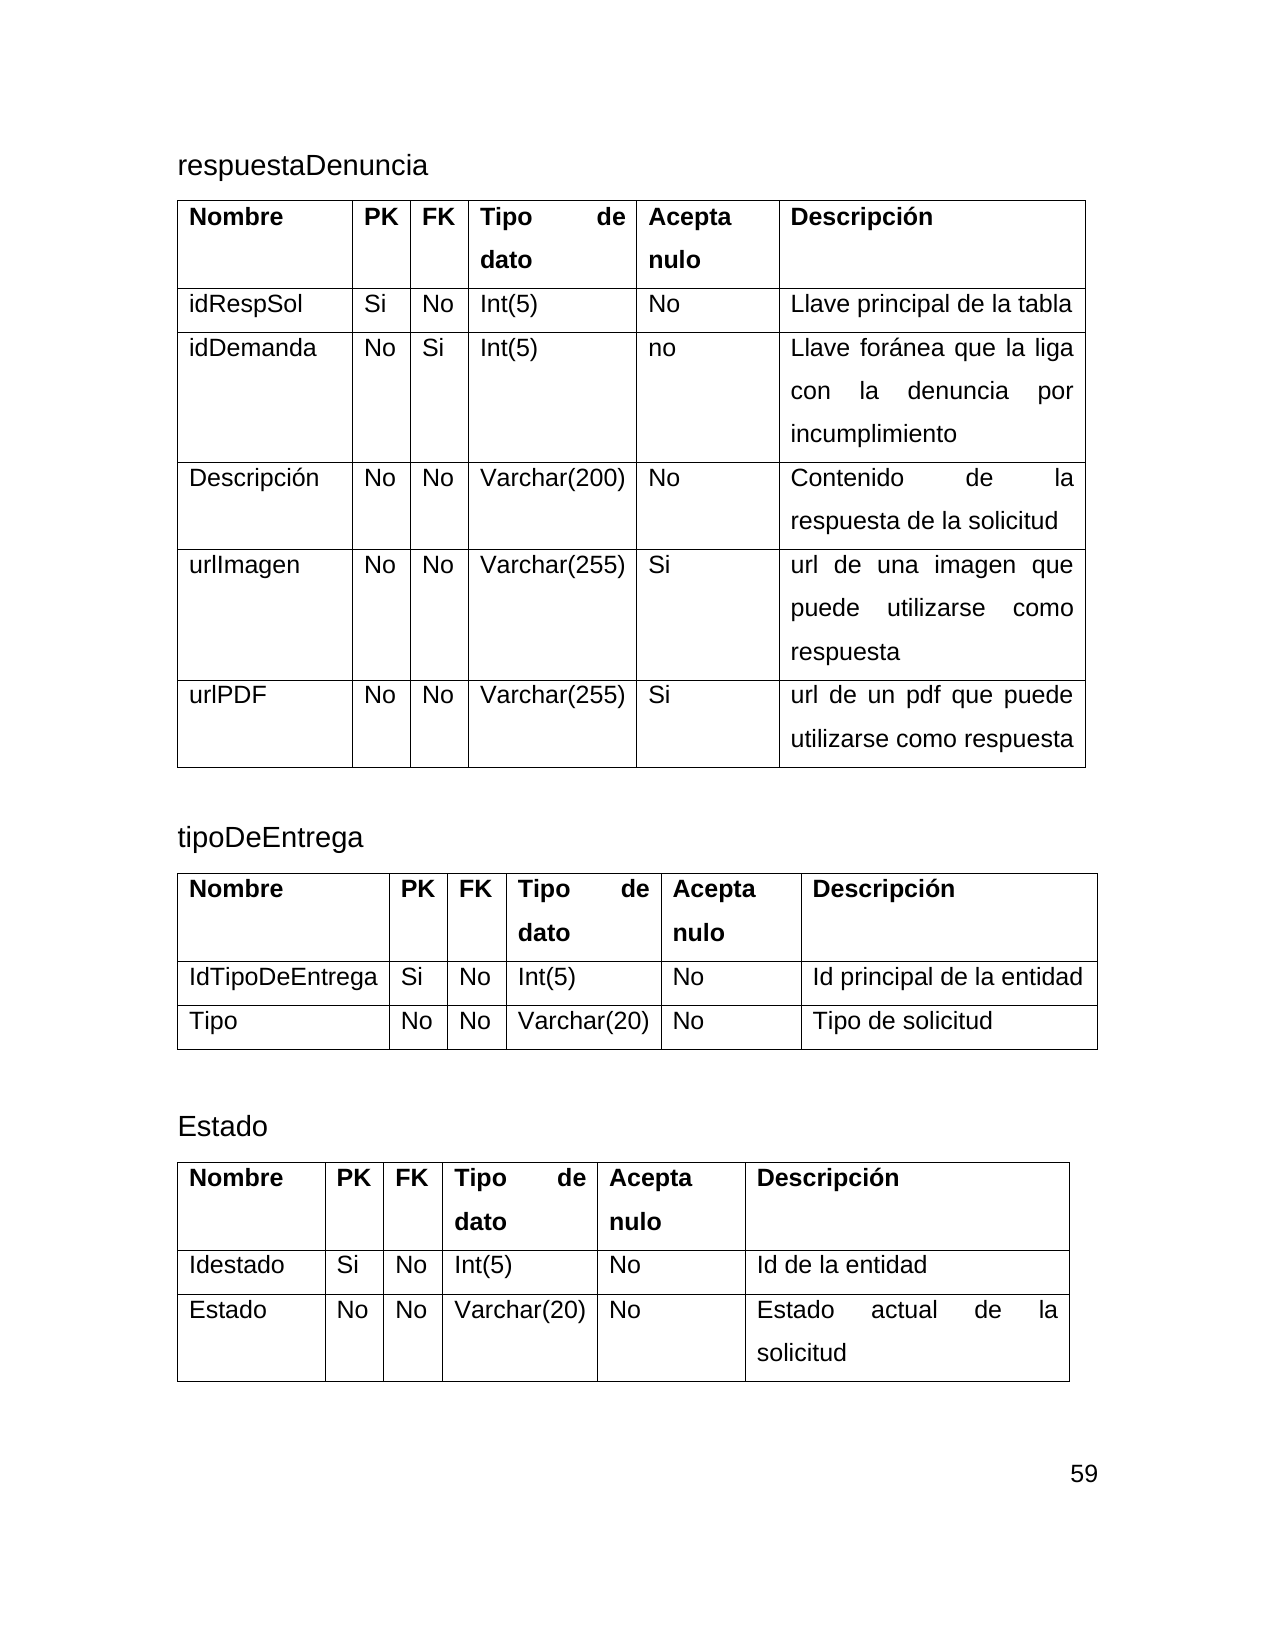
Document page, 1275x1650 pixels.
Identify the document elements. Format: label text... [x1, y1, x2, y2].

table_cell No [353, 463, 410, 549]
table_header Nombre [178, 1163, 325, 1249]
table_header PK [353, 201, 410, 288]
table_cell No [353, 681, 410, 767]
table_header Descripción [780, 201, 1085, 288]
table_cell No [411, 681, 468, 767]
table_cell Varchar(200) [469, 463, 636, 549]
table_cell Varchar(255) [469, 681, 636, 767]
text Estado [177, 1109, 1098, 1143]
table_cell No [598, 1295, 745, 1381]
table_cell No [448, 962, 506, 1004]
table_header Nombre [178, 201, 352, 288]
table_cell No [448, 1006, 506, 1049]
table_cell Si [390, 962, 447, 1004]
table_cell No [390, 1006, 447, 1049]
table_header Acepta nulo [662, 874, 801, 961]
table_cell Contenido de la respuesta de la solicitud [780, 463, 1085, 549]
table_cell Varchar(255) [469, 550, 636, 679]
table_cell Int(5) [507, 962, 661, 1004]
table_header FK [384, 1163, 442, 1249]
table_header Tipo de dato [507, 874, 661, 961]
table_cell Llave foránea que la liga con la denuncia por incumplimiento [780, 333, 1085, 462]
table_cell Int(5) [443, 1251, 597, 1293]
table_cell No [662, 1006, 801, 1049]
table_cell No [637, 289, 779, 332]
table_cell url de una imagen que puede utilizarse como respuesta [780, 550, 1085, 679]
table_cell No [384, 1295, 442, 1381]
table_cell Int(5) [469, 289, 636, 332]
table_cell Tipo [178, 1006, 389, 1049]
table_cell Idestado [178, 1251, 325, 1293]
table_cell Llave principal de la tabla [780, 289, 1085, 332]
table_cell Si [411, 333, 468, 462]
table_cell No [353, 333, 410, 462]
table_cell Id principal de la entidad [802, 962, 1097, 1004]
table_cell Si [326, 1251, 383, 1293]
table_cell No [411, 289, 468, 332]
table_cell idRespSol [178, 289, 352, 332]
table_cell Descripción [178, 463, 352, 549]
table_cell Estado [178, 1295, 325, 1381]
table_cell Si [637, 681, 779, 767]
table_header Tipo de dato [469, 201, 636, 288]
table_header PK [390, 874, 447, 961]
table_cell Si [353, 289, 410, 332]
table_cell Int(5) [469, 333, 636, 462]
table_cell No [411, 550, 468, 679]
table_cell urlImagen [178, 550, 352, 679]
table_cell No [353, 550, 410, 679]
table_header Tipo de dato [443, 1163, 597, 1249]
table_cell Varchar(20) [507, 1006, 661, 1049]
table_header FK [411, 201, 468, 288]
table_cell idDemanda [178, 333, 352, 462]
table_header Descripción [802, 874, 1097, 961]
table_cell Id de la entidad [746, 1251, 1069, 1293]
table_cell No [411, 463, 468, 549]
text tipoDeEntrega [177, 821, 1098, 854]
table_cell No [662, 962, 801, 1004]
table_cell Tipo de solicitud [802, 1006, 1097, 1049]
table_header PK [326, 1163, 383, 1249]
table_cell IdTipoDeEntrega [178, 962, 389, 1004]
table_cell no [637, 333, 779, 462]
table_cell Estado actual de la solicitud [746, 1295, 1069, 1381]
table_cell url de un pdf que puede utilizarse como respuesta [780, 681, 1085, 767]
table_cell No [326, 1295, 383, 1381]
table_header Descripción [746, 1163, 1069, 1249]
table_cell Varchar(20) [443, 1295, 597, 1381]
table_cell No [384, 1251, 442, 1293]
table_header FK [448, 874, 506, 961]
table_cell No [598, 1251, 745, 1293]
table_header Nombre [178, 874, 389, 961]
table_cell Si [637, 550, 779, 679]
table_header Acepta nulo [637, 201, 779, 288]
table_header Acepta nulo [598, 1163, 745, 1249]
table_cell No [637, 463, 779, 549]
table_cell urlPDF [178, 681, 352, 767]
text respuestaDenuncia [177, 148, 1098, 181]
